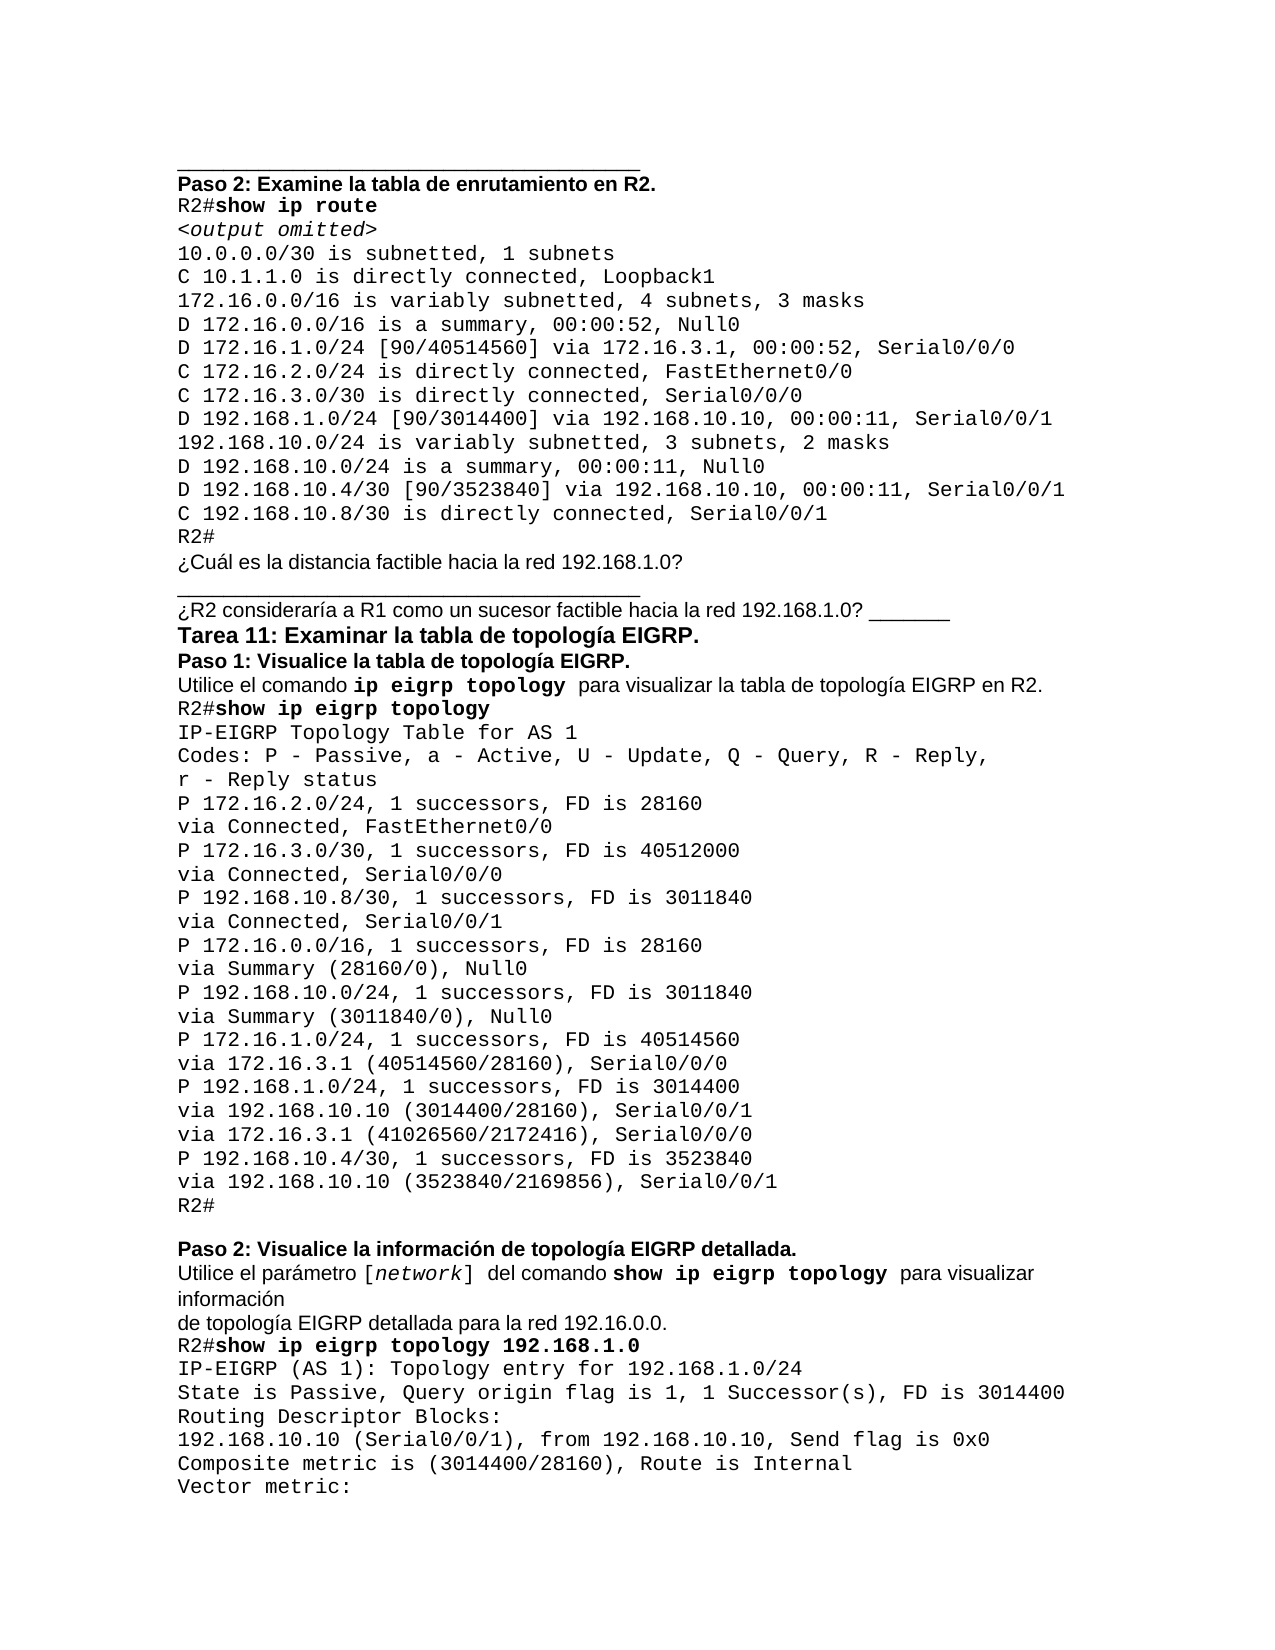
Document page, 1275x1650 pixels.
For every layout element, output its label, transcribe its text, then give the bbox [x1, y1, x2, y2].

text Paso 2: Examine la tabla de enrutamiento en R2. [177, 172, 1098, 196]
text Tarea 11: Examinar la tabla de topología EIGRP. [177, 622, 1098, 648]
text via Connected, Serial0/0/0 [177, 864, 1098, 887]
text Routing Descriptor Blocks: [177, 1406, 1098, 1429]
text C 172.16.2.0/24 is directly connected, FastEthernet0/0 [177, 361, 1098, 385]
text P 192.168.10.8/30, 1 successors, FD is 3011840 [177, 887, 1098, 911]
text Paso 2: Visualice la información de topología EIGRP detallada. [177, 1237, 1098, 1261]
text R2#show ip eigrp topology [177, 698, 1098, 722]
text D 192.168.1.0/24 [90/3014400] via 192.168.10.10, 00:00:11, Serial0/0/1 [177, 408, 1098, 432]
text de topología EIGRP detallada para la red 192.16.0.0. [177, 1311, 1098, 1335]
text R2# [177, 1195, 1098, 1218]
text R2# [177, 527, 1098, 550]
text 172.16.0.0/16 is variably subnetted, 4 subnets, 3 masks [177, 290, 1098, 314]
text D 172.16.1.0/24 [90/40514560] via 172.16.3.1, 00:00:52, Serial0/0/0 [177, 337, 1098, 361]
text ________________________________________ [177, 148, 1098, 172]
text P 192.168.10.4/30, 1 successors, FD is 3523840 [177, 1147, 1098, 1171]
text via 172.16.3.1 (40514560/28160), Serial0/0/0 [177, 1053, 1098, 1077]
text ¿R2 consideraría a R1 como un sucesor factible hacia la red 192.168.1.0? _______ [177, 598, 1098, 622]
text C 192.168.10.8/30 is directly connected, Serial0/0/1 [177, 503, 1098, 527]
text P 172.16.2.0/24, 1 successors, FD is 28160 [177, 793, 1098, 816]
text C 10.1.1.0 is directly connected, Loopback1 [177, 266, 1098, 290]
text D 192.168.10.0/24 is a summary, 00:00:11, Null0 [177, 456, 1098, 479]
text via Summary (28160/0), Null0 [177, 958, 1098, 982]
text via 172.16.3.1 (41026560/2172416), Serial0/0/0 [177, 1124, 1098, 1147]
text P 192.168.1.0/24, 1 successors, FD is 3014400 [177, 1077, 1098, 1100]
text P 192.168.10.0/24, 1 successors, FD is 3011840 [177, 982, 1098, 1006]
text P 172.16.0.0/16, 1 successors, FD is 28160 [177, 935, 1098, 958]
text Utilice el comando ip eigrp topology para visualizar la tabla de topología EIGRP en R2. [177, 672, 1098, 698]
text ¿Cuál es la distancia factible hacia la red 192.168.1.0? [177, 550, 1098, 574]
text R2#show ip eigrp topology 192.168.1.0 [177, 1335, 1098, 1358]
text R2#show ip route [177, 196, 1098, 219]
text 10.0.0.0/30 is subnetted, 1 subnets [177, 243, 1098, 266]
text via Summary (3011840/0), Null0 [177, 1006, 1098, 1029]
text via 192.168.10.10 (3523840/2169856), Serial0/0/1 [177, 1171, 1098, 1195]
text D 172.16.0.0/16 is a summary, 00:00:52, Null0 [177, 314, 1098, 337]
text Codes: P - Passive, a - Active, U - Update, Q - Query, R - Reply, [177, 746, 1098, 769]
text via 192.168.10.10 (3014400/28160), Serial0/0/1 [177, 1100, 1098, 1124]
text C 172.16.3.0/30 is directly connected, Serial0/0/0 [177, 385, 1098, 408]
text ________________________________________ [177, 574, 1098, 598]
text r - Reply status [177, 769, 1098, 793]
text 192.168.10.0/24 is variably subnetted, 3 subnets, 2 masks [177, 432, 1098, 456]
text Vector metric: [177, 1477, 1098, 1500]
text <output omitted> [177, 219, 1098, 243]
text Composite metric is (3014400/28160), Route is Internal [177, 1453, 1098, 1477]
text via Connected, Serial0/0/1 [177, 911, 1098, 935]
text via Connected, FastEthernet0/0 [177, 816, 1098, 840]
text Utilice el parámetro [network] del comando show ip eigrp topology para visualizar información [177, 1261, 1098, 1311]
text P 172.16.3.0/30, 1 successors, FD is 40512000 [177, 840, 1098, 864]
text P 172.16.1.0/24, 1 successors, FD is 40514560 [177, 1029, 1098, 1053]
text Paso 1: Visualice la tabla de topología EIGRP. [177, 648, 1098, 672]
text State is Passive, Query origin flag is 1, 1 Successor(s), FD is 3014400 [177, 1382, 1098, 1406]
text 192.168.10.10 (Serial0/0/1), from 192.168.10.10, Send flag is 0x0 [177, 1429, 1098, 1453]
text IP-EIGRP Topology Table for AS 1 [177, 722, 1098, 746]
text D 192.168.10.4/30 [90/3523840] via 192.168.10.10, 00:00:11, Serial0/0/1 [177, 479, 1098, 503]
text IP-EIGRP (AS 1): Topology entry for 192.168.1.0/24 [177, 1358, 1098, 1382]
